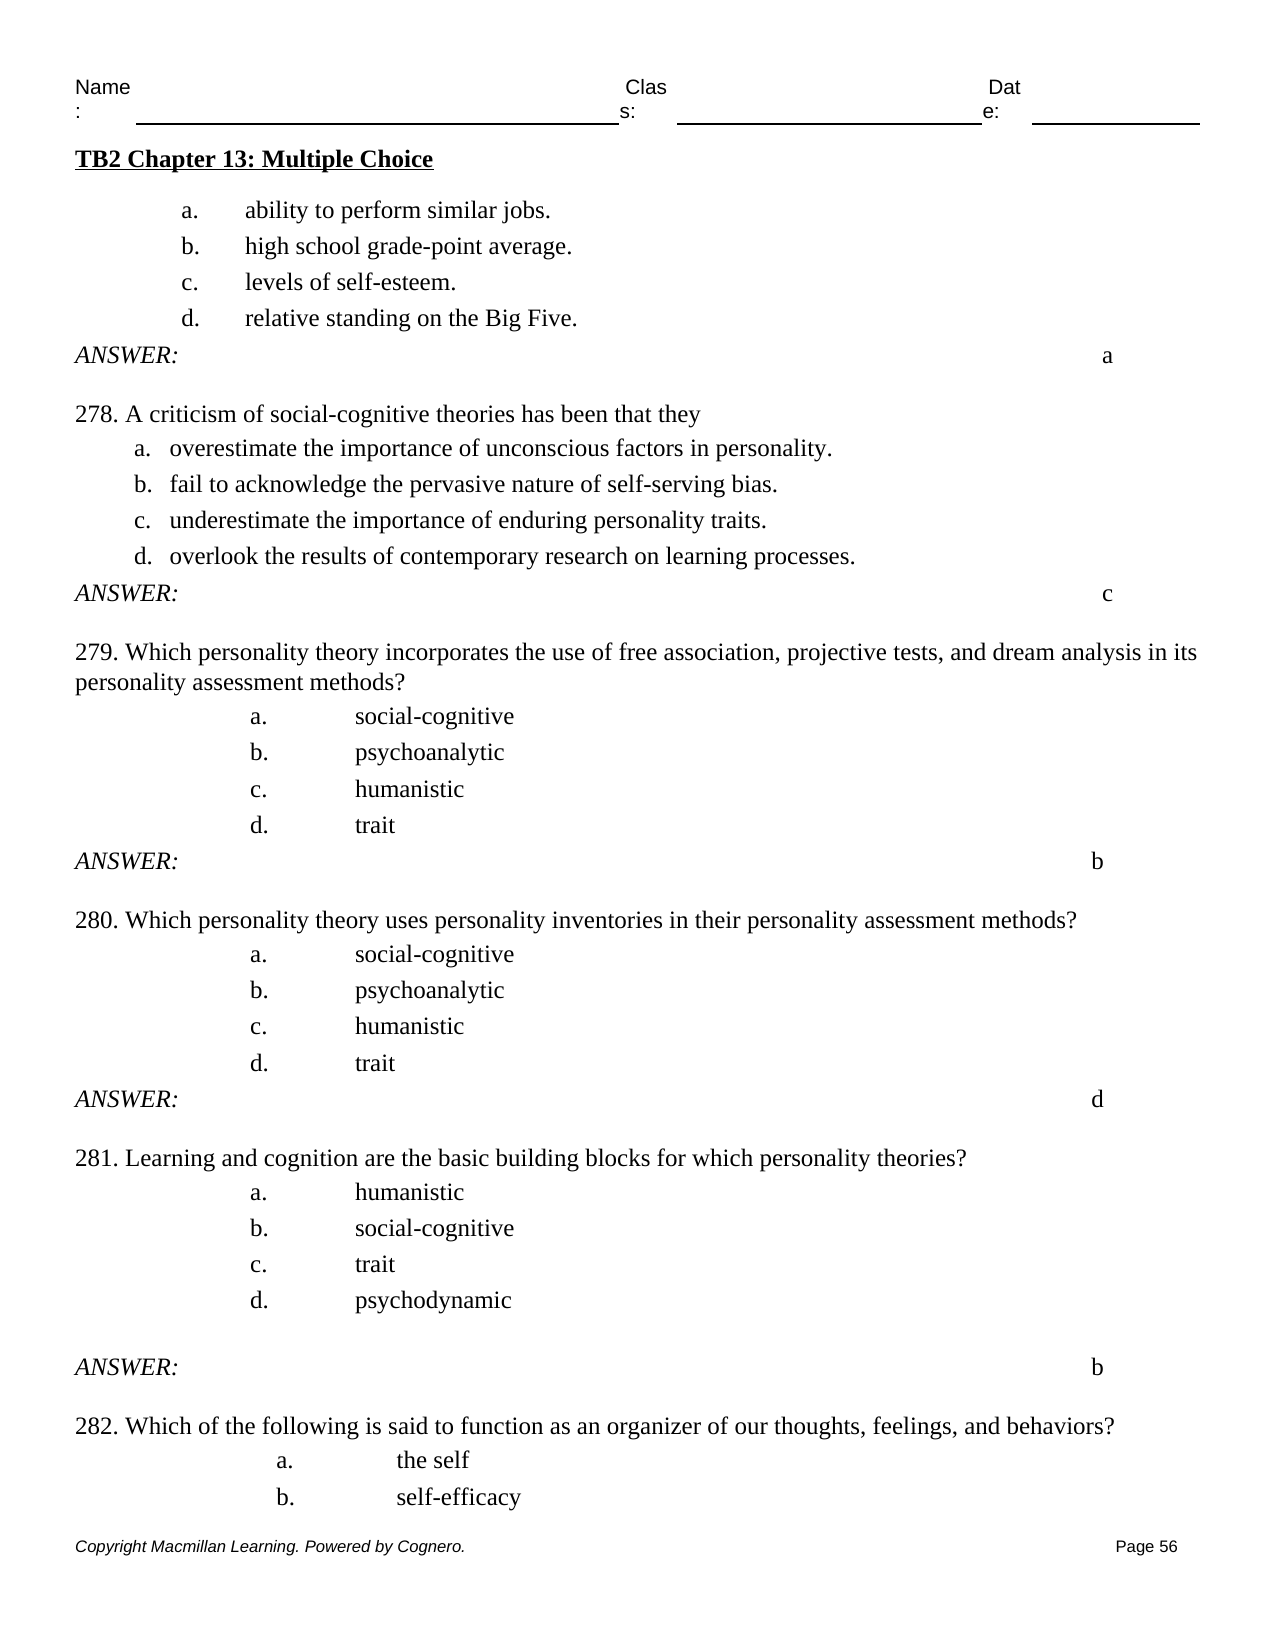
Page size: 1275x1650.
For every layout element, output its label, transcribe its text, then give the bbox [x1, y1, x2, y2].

table_header 278. A criticism of social-cognitive theories has been that they [75, 399, 1200, 609]
table_header 279. Which personality theory incorporates the use of free association, projective tests, and dream analysis in its personality assessment methods? [75, 637, 1200, 878]
table_header 280. Which personality theory uses personality inventories in their personality assessment methods? [75, 905, 1200, 1116]
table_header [75, 192, 1200, 372]
table_header 281. Learning and cognition are the basic building blocks for which personality theories? [75, 1143, 1200, 1384]
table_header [75, 1411, 1200, 1515]
